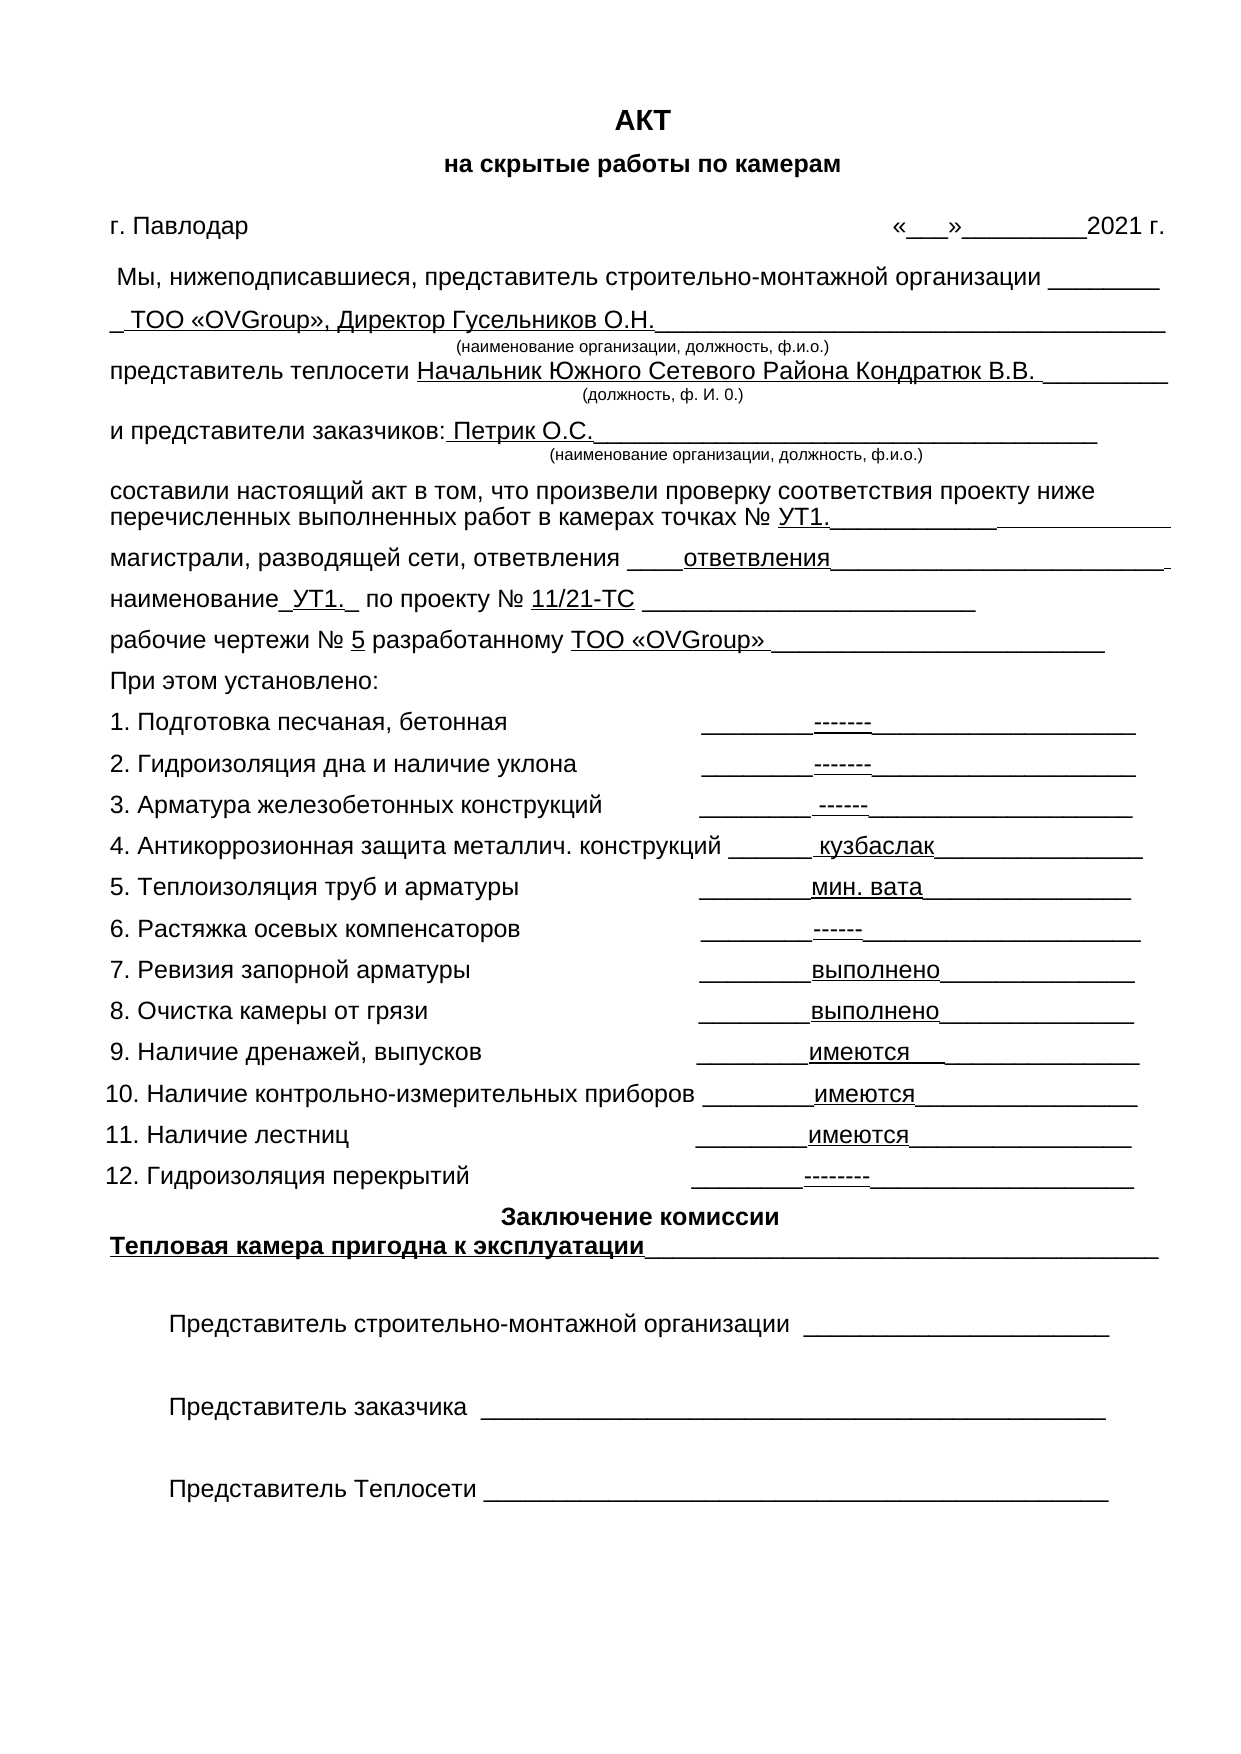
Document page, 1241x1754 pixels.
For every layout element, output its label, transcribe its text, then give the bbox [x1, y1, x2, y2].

text 9. Наличие дренажей, выпусков ________имеются ______________ [109, 1037, 1176, 1066]
text Тепловая камера пригодна к эксплуатации_____________________________________ [109, 1231, 1176, 1260]
text 4. Антикоррозионная защита металлич. конструкций ______ кузбаслак_______________ [109, 831, 1176, 860]
text 2. Гидроизоляция дна и наличие уклона ________-------___________________ [109, 749, 1176, 777]
text 11. Наличие лестниц ________имеются________________ [105, 1120, 1176, 1149]
text рабочие чертежи № 5 разработанному ТОО «OVGroup» ________________________ [109, 625, 1176, 654]
text Заключение комиссии [105, 1202, 1176, 1231]
text и представители заказчиков: Петрик О.С._____________________________________ [109, 416, 1176, 445]
text 1. Подготовка песчаная, бетонная ________-------___________________ [109, 707, 1176, 736]
text Мы, нижеподписавшиеся, представитель строительно-монтажной организации ________ _ ТОО «OVGroup», Директор Гусельников О.Н._____________________________________ [109, 252, 1172, 337]
text 6. Растяжка осевых компенсаторов ________------____________________ [109, 914, 1176, 942]
text 5. Теплоизоляция труб и арматуры ________мин. вата_______________ [109, 872, 1176, 901]
text 12. Гидроизоляция перекрытий ________--------___________________ [105, 1161, 1176, 1190]
text (наименование организации, должность, ф.и.о.) [484, 445, 1176, 464]
text 7. Ревизия запорной арматуры ________выполнено______________ [109, 955, 1176, 984]
text (наименование организации, должность, ф.и.о.) [109, 337, 1176, 356]
text 8. Очистка камеры от грязи ________выполнено______________ [109, 996, 1176, 1025]
text на скрытые работы по камерам [109, 148, 1176, 177]
text (должность, ф. И. 0.) [109, 384, 1176, 404]
text 10. Наличие контрольно-измерительных приборов ________имеются________________ [105, 1079, 1176, 1107]
text Представитель Теплосети _____________________________________________ [109, 1474, 1176, 1503]
text представитель теплосети Начальник Южного Сетевого Района Кондратюк В.В. _________ [109, 356, 1176, 384]
text г. Павлодар «___»_________2021 г. [109, 211, 1176, 239]
text При этом установлено: [109, 666, 1176, 695]
text наименование_УТ1._ по проекту № 11/21-ТС ________________________ [109, 584, 1176, 612]
text Представитель строительно-монтажной организации ______________________ [109, 1309, 1176, 1338]
text составили настоящий акт в том, что произвели проверку соответствия проекту ниже перечисленных выполненных работ в камерах точках № УТ1.____________ [109, 478, 1176, 531]
text магистрали, разводящей сети, ответвления ____ответвления________________________ [109, 545, 1176, 571]
text 3. Арматура железобетонных конструкций ________ ------___________________ [109, 790, 1176, 819]
text АКТ [109, 102, 1176, 136]
text Представитель заказчика _____________________________________________ [109, 1391, 1176, 1420]
